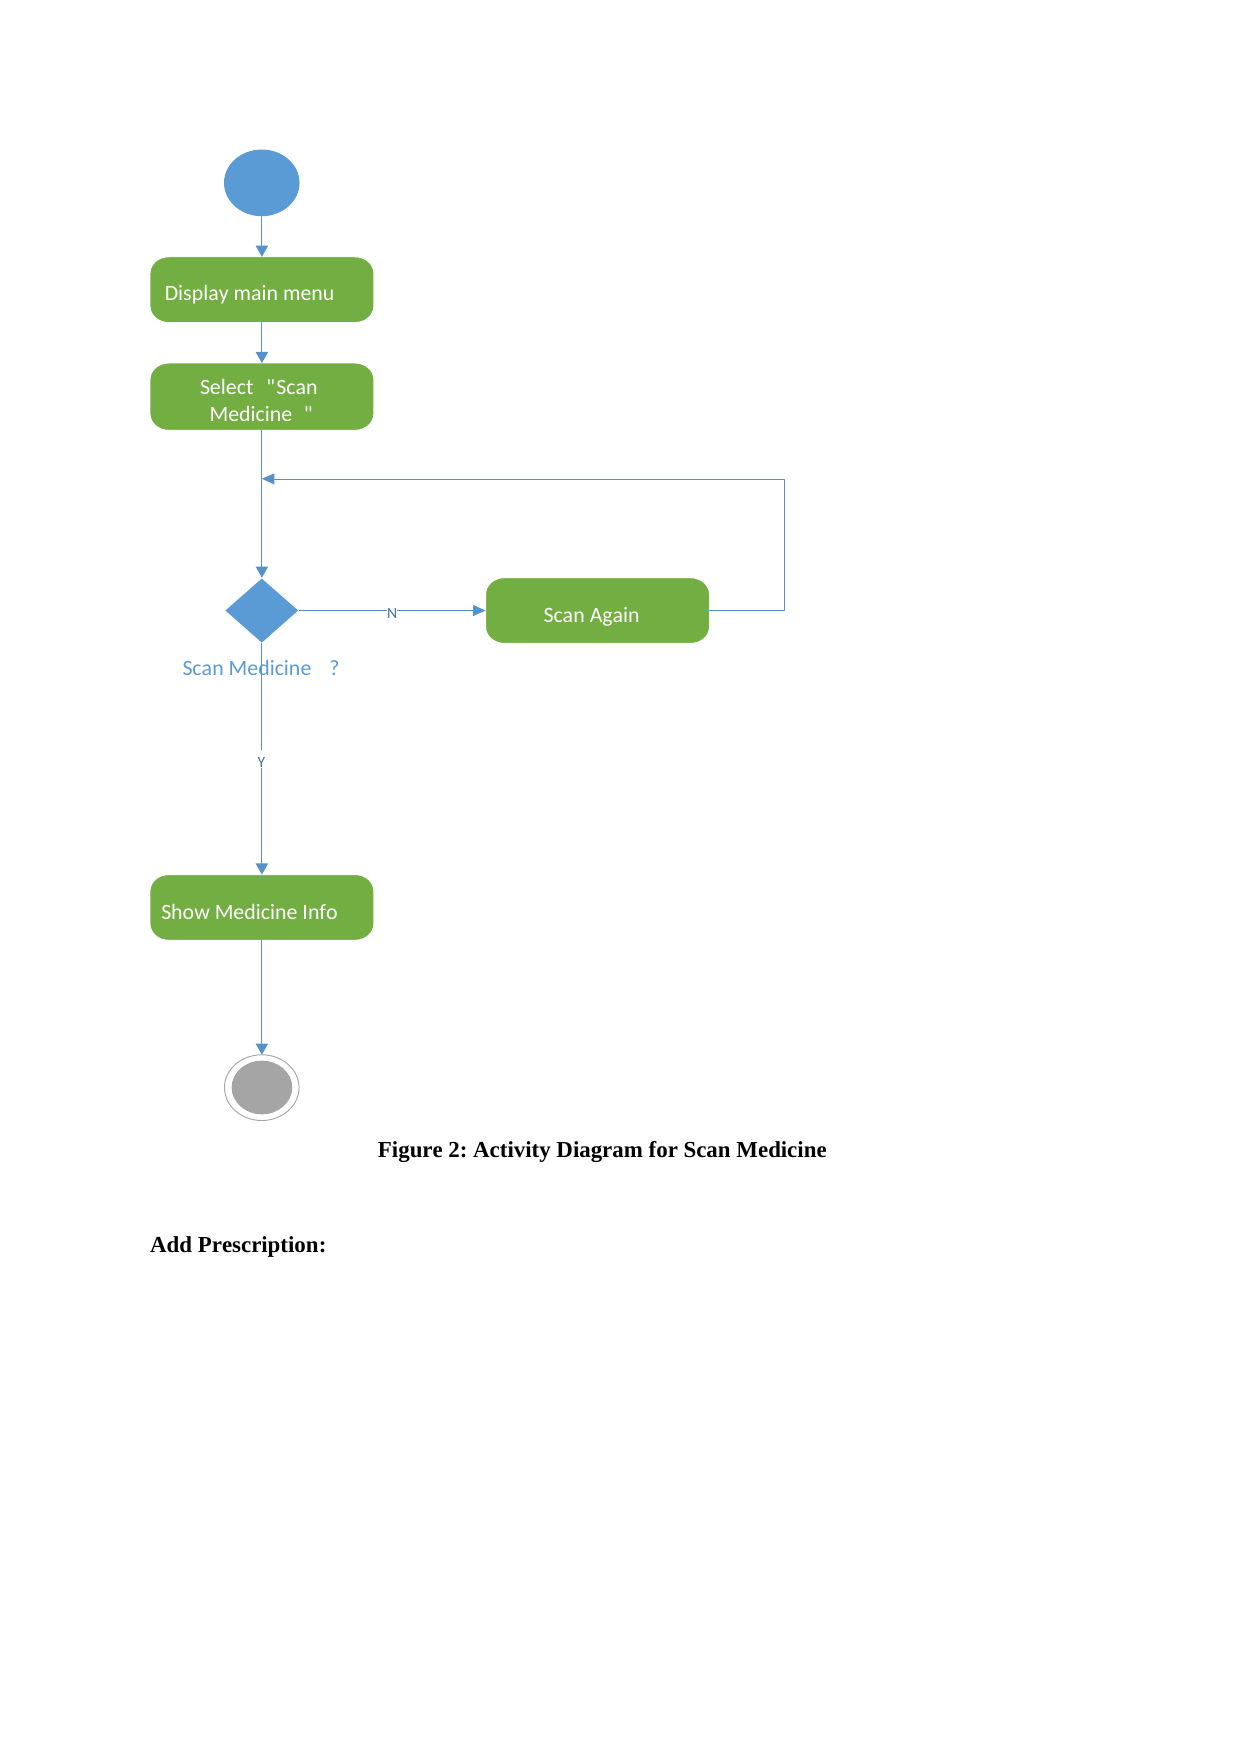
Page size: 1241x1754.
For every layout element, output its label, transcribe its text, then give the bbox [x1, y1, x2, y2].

text Add Prescription: [150, 1231, 827, 1258]
text Figure 2: Activity Diagram for Scan Medicine [150, 1136, 827, 1162]
